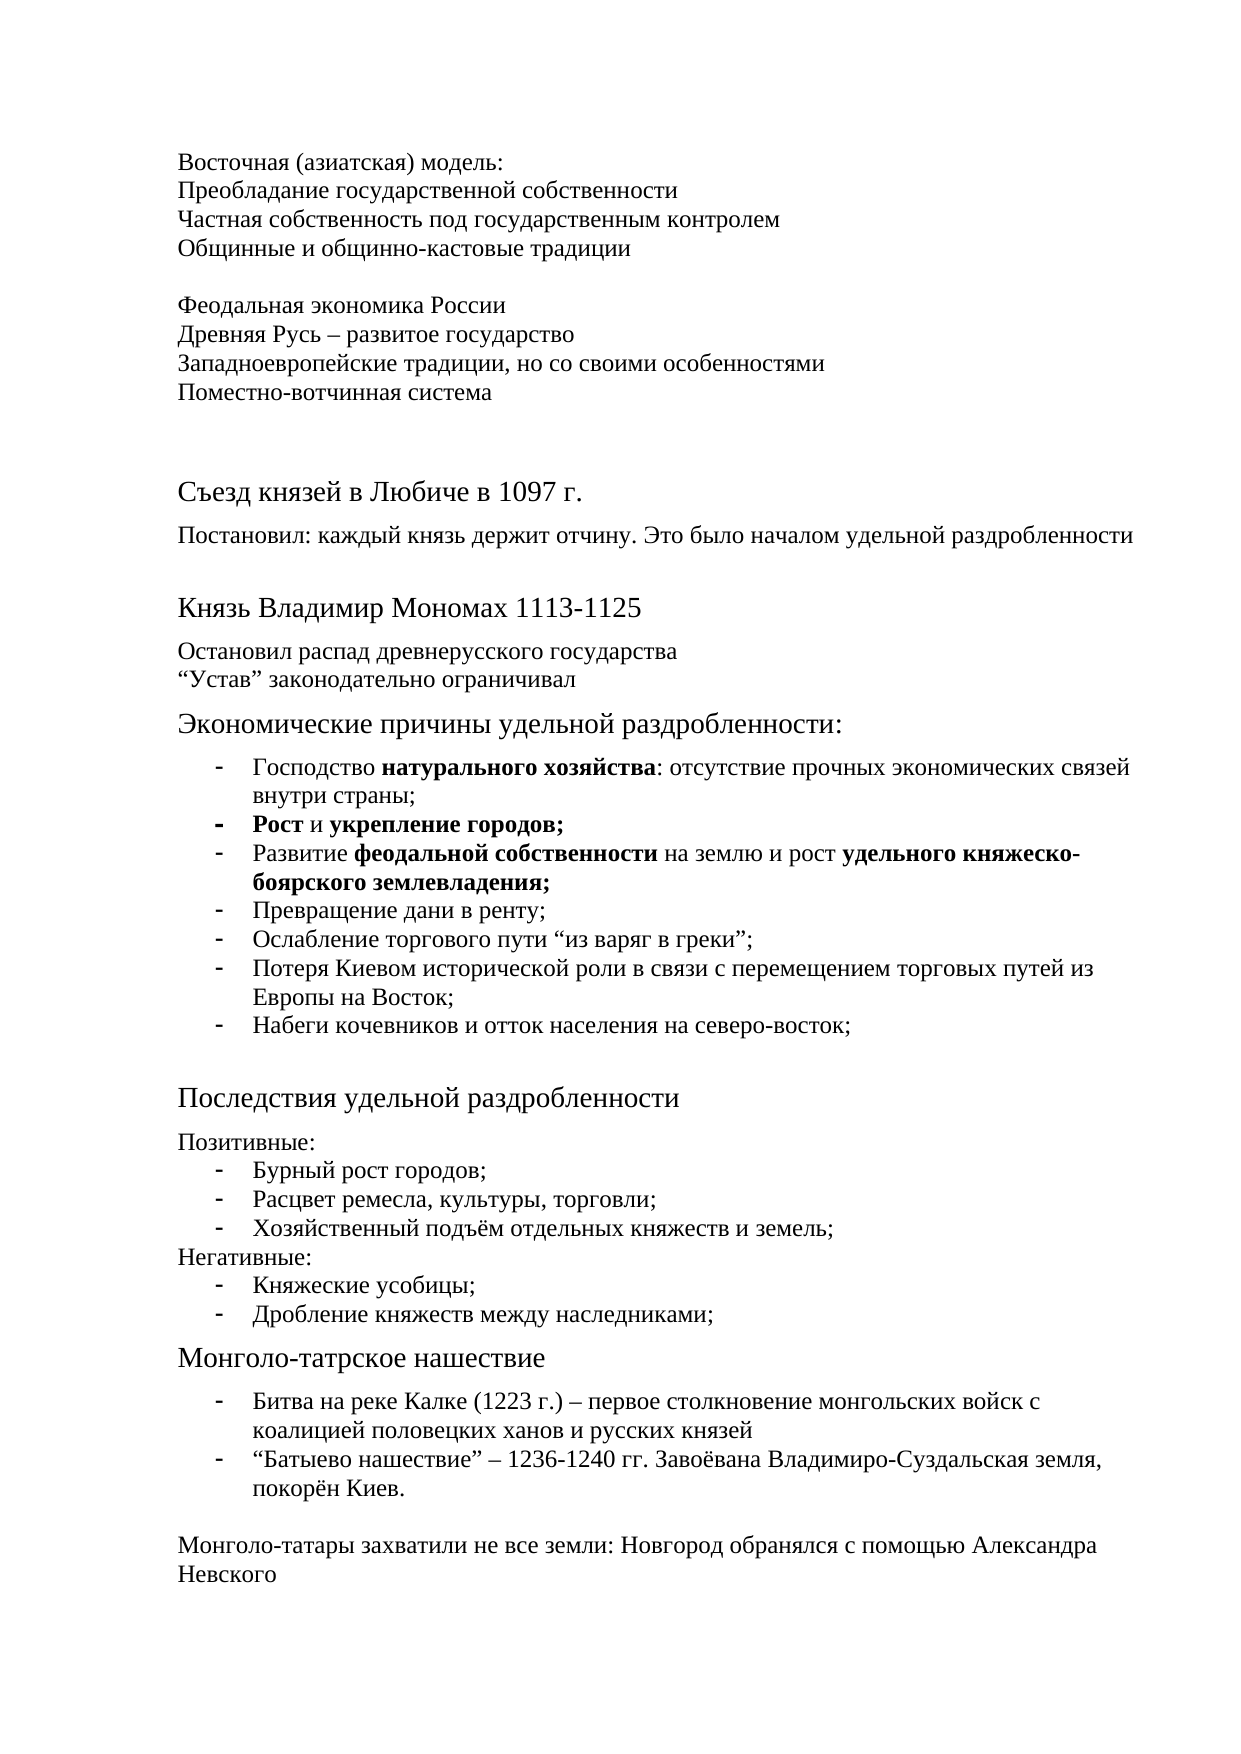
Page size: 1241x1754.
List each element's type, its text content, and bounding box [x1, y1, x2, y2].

text Древняя Русь – развитое государство [177, 319, 1152, 348]
text Позитивные: [177, 1127, 1152, 1155]
list Расцвет ремесла, культуры, торговли; [215, 1184, 1152, 1213]
list Рост и укрепление городов; [215, 809, 1152, 838]
text Общинные и общинно-кастовые традиции [177, 233, 1152, 262]
list Превращение дани в ренту; [215, 896, 1152, 924]
subtitle Князь Владимир Мономах 1113-1125 [177, 590, 1152, 623]
list Княжеские усобицы; [215, 1270, 1152, 1299]
subtitle Экономические причины удельной раздробленности: [177, 706, 1152, 739]
text Остановил распад древнерусского государства [177, 636, 1152, 664]
text Постановил: каждый князь держит отчину. Это было началом удельной раздробленности [177, 520, 1152, 548]
text Поместно-вотчинная система [177, 377, 1152, 406]
text Западноевропейские традиции, но со своими особенностями [177, 348, 1152, 377]
list Битва на реке Калке (1223 г.) – первое столкновение монгольских войск с коалицией половецких ханов и русских князей [215, 1386, 1152, 1444]
list Ослабление торгового пути “из варяг в греки”; [215, 924, 1152, 953]
text Частная собственность под государственным контролем [177, 204, 1152, 233]
list Потеря Киевом исторической роли в связи с перемещением торговых путей из Европы на Восток; [215, 953, 1152, 1011]
list Дробление княжеств между наследниками; [215, 1299, 1152, 1328]
list Господство натурального хозяйства: отсутствие прочных экономических связей внутри страны; [215, 752, 1152, 809]
subtitle Съезд князей в Любиче в 1097 г. [177, 474, 1152, 507]
list Хозяйственный подъём отдельных княжеств и земель; [215, 1213, 1152, 1242]
list “Батыево нашествие” – 1236-1240 гг. Завоёвана Владимиро-Суздальская земля, покорён Киев. [215, 1444, 1152, 1501]
text Феодальная экономика России [177, 291, 1152, 319]
subtitle Монголо-татрское нашествие [177, 1340, 1152, 1374]
text “Устав” законодательно ограничивал [177, 664, 1152, 693]
text Преобладание государственной собственности [177, 176, 1152, 204]
list Развитие феодальной собственности на землю и рост удельного княжеско-боярского землевладения; [215, 838, 1152, 896]
text Негативные: [177, 1242, 1152, 1270]
text Монголо-татары захватили не все земли: Новгород обранялся с помощью Александра Невского [177, 1530, 1152, 1588]
text Восточная (азиатская) модель: [177, 147, 1152, 176]
subtitle Последствия удельной раздробленности [177, 1081, 1152, 1114]
list Набеги кочевников и отток населения на северо-восток; [215, 1011, 1152, 1039]
list Бурный рост городов; [215, 1155, 1152, 1184]
